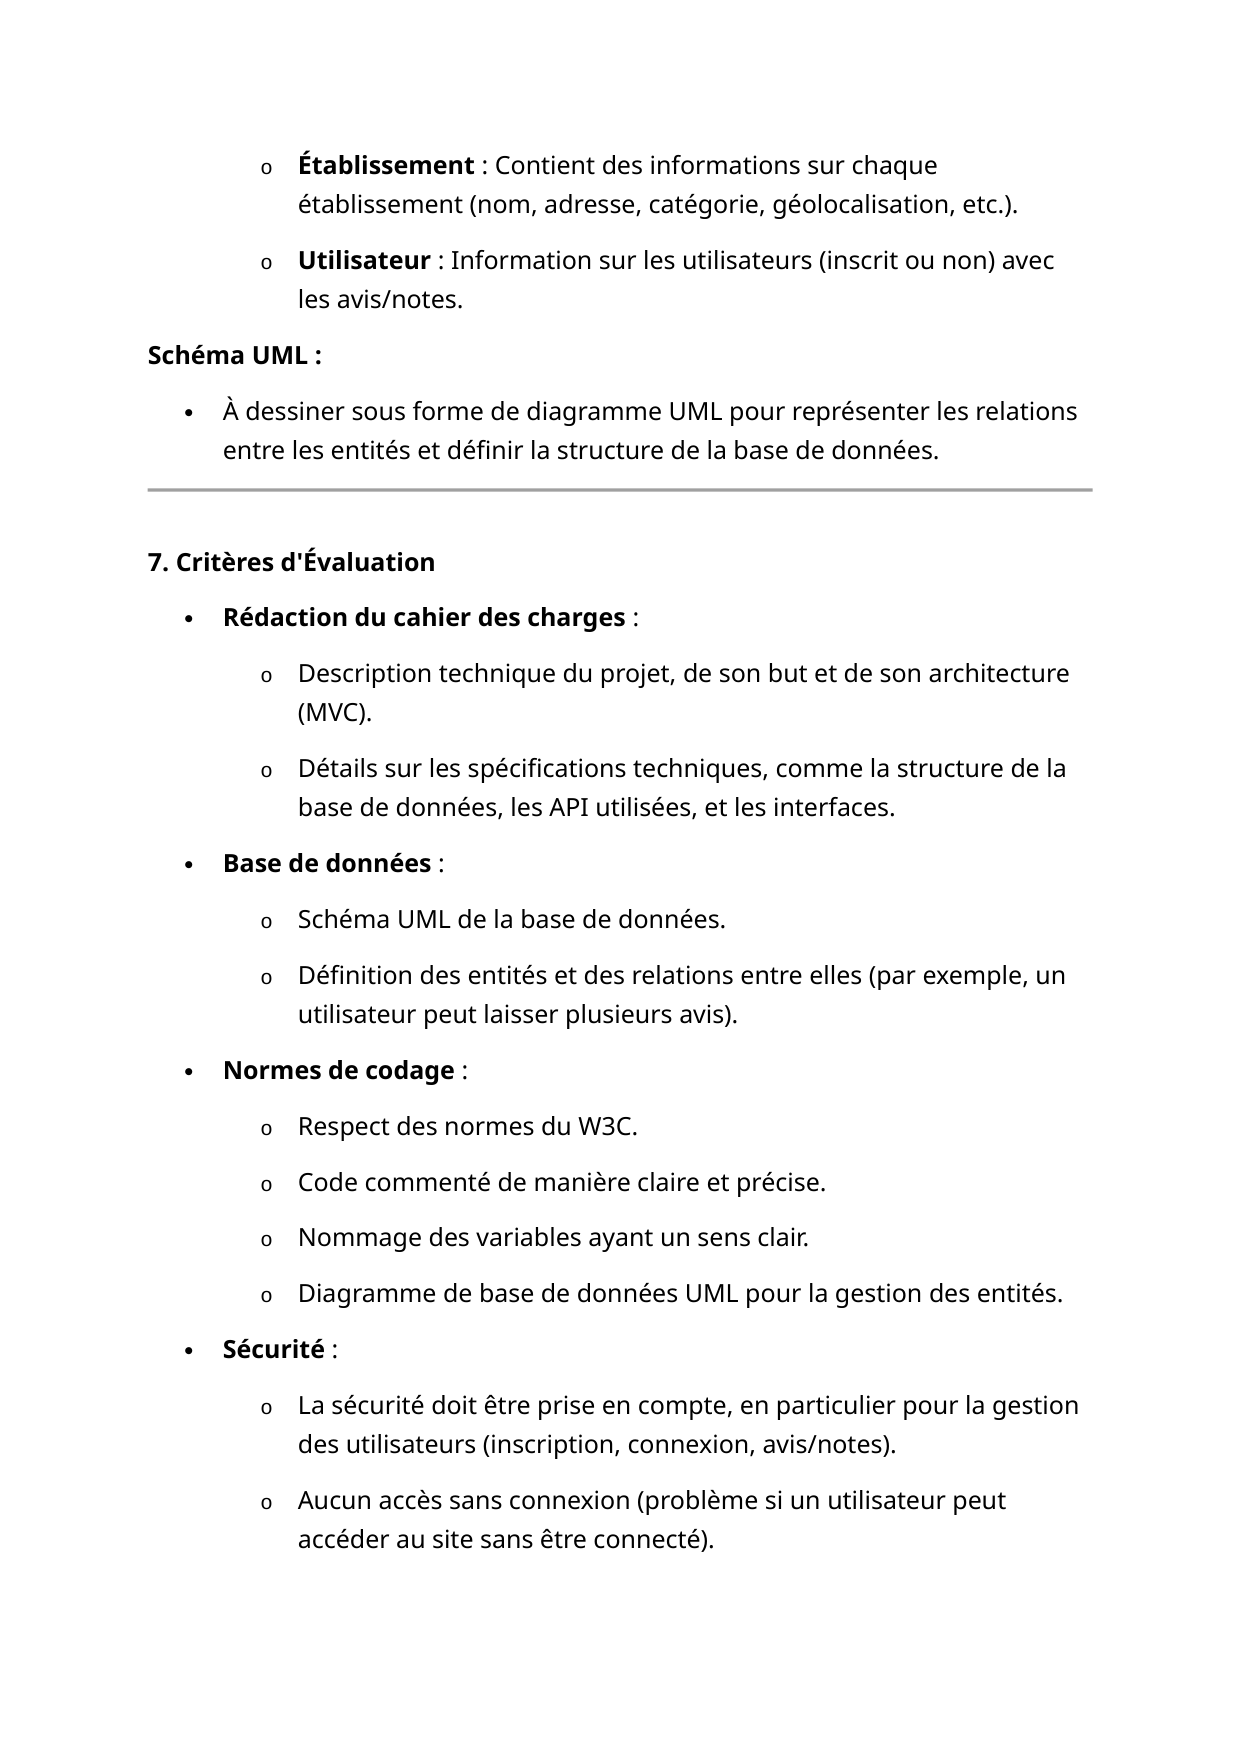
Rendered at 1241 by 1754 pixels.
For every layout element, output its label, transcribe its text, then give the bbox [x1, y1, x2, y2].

list Nommage des variables ayant un sens clair. [260, 1220, 1093, 1254]
list Rédaction du cahier des charges : [185, 600, 1093, 634]
list Sécurité : [185, 1332, 1093, 1366]
list Respect des normes du W3C. [260, 1108, 1093, 1142]
list Normes de codage : [185, 1053, 1093, 1087]
text Schéma UML : [148, 338, 1093, 372]
list Schéma UML de la base de données. [260, 902, 1093, 936]
list Détails sur les spécifications techniques, comme la structure de la base de données, les API utilisées, et les interfaces. [260, 751, 1093, 824]
list La sécurité doit être prise en compte, en particulier pour la gestion des utilisateurs (inscription, connexion, avis/notes). [260, 1388, 1093, 1461]
list Code commenté de manière claire et précise. [260, 1164, 1093, 1198]
list Définition des entités et des relations entre elles (par exemple, un utilisateur peut laisser plusieurs avis). [260, 958, 1093, 1031]
list Aucun accès sans connexion (problème si un utilisateur peut accéder au site sans être connecté). [260, 1483, 1093, 1556]
list À dessiner sous forme de diagramme UML pour représenter les relations entre les entités et définir la structure de la base de données. [185, 393, 1093, 467]
list Description technique du projet, de son but et de son architecture (MVC). [260, 656, 1093, 729]
list Base de données : [185, 846, 1093, 880]
list Utilisateur : Information sur les utilisateurs (inscrit ou non) avec les avis/notes. [260, 243, 1093, 316]
list Établissement : Contient des informations sur chaque établissement (nom, adresse, catégorie, géolocalisation, etc.). [260, 148, 1093, 221]
list Diagramme de base de données UML pour la gestion des entités. [260, 1276, 1093, 1310]
text 7. Critères d'Évaluation [148, 544, 1093, 578]
